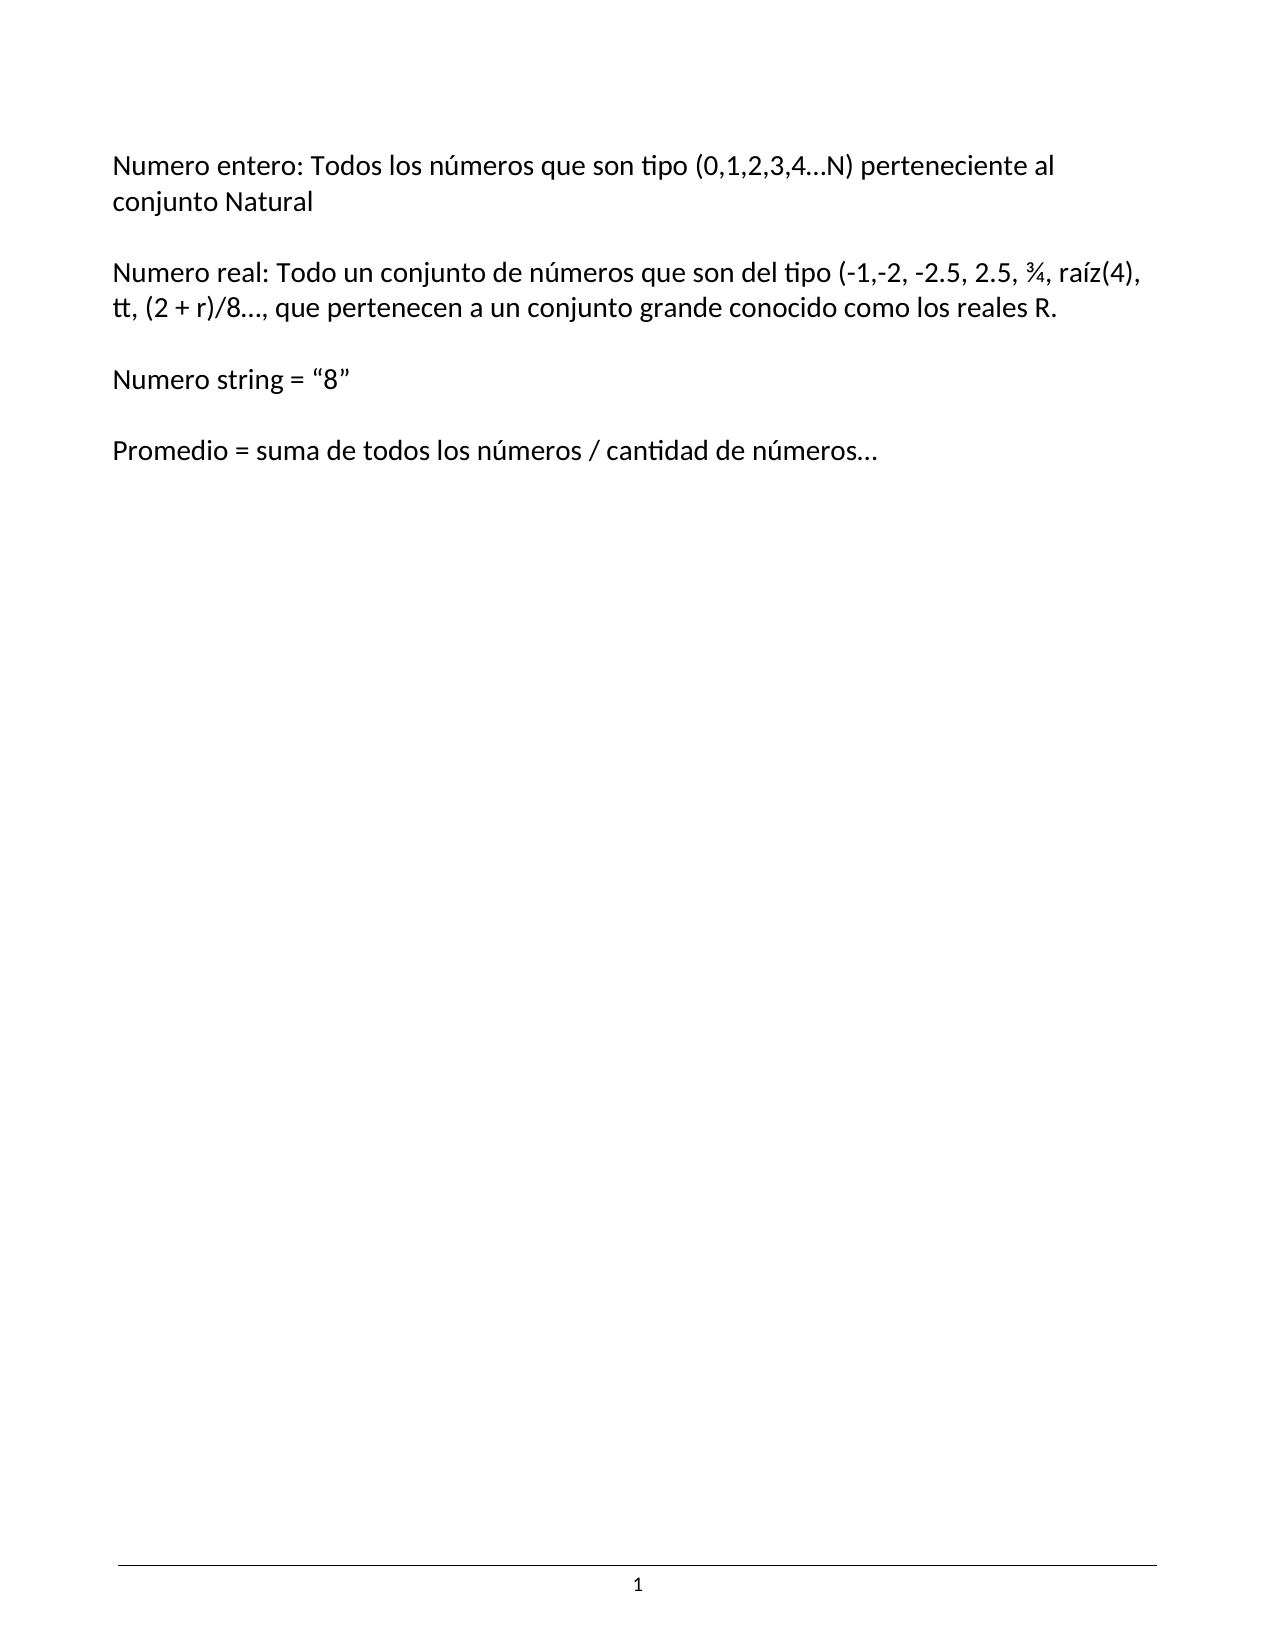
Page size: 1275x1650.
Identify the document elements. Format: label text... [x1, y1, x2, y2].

text Numero string = “8” [112, 361, 1162, 396]
text Promedio = suma de todos los números / cantidad de números… [112, 432, 1162, 468]
text Numero entero: Todos los números que son tipo (0,1,2,3,4…N) perteneciente al conjunto Natural [112, 147, 1162, 218]
text Numero real: Todo un conjunto de números que son del tipo (-1,-2, -2.5, 2.5, ¾, raíz(4), tt, (2 + r)/8…, que pertenecen a un conjunto grande conocido como los reales R. [112, 254, 1162, 325]
